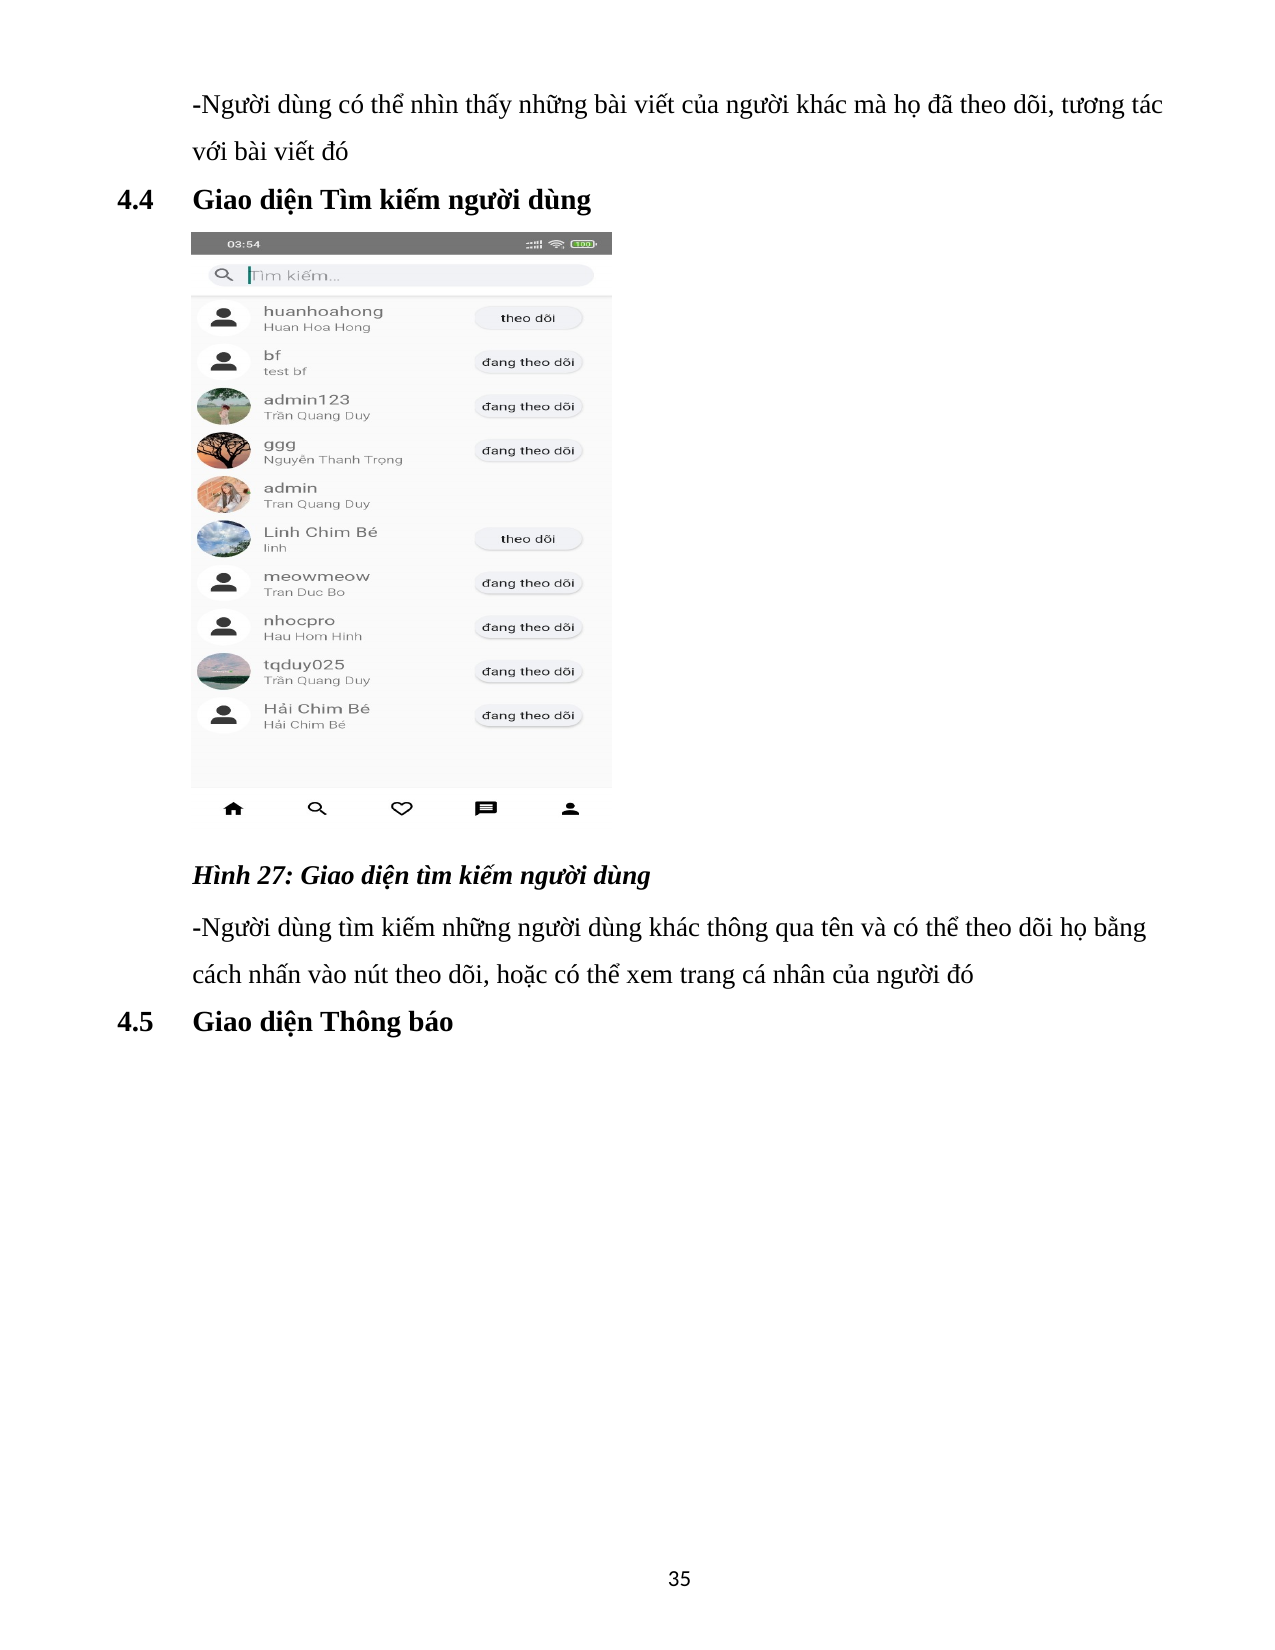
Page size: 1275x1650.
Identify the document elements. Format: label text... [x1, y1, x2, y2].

list -Người dùng có thể nhìn thấy những bài viết của người khác mà họ đã theo dõi, tương tác với bài viết đó [192, 89, 1167, 166]
picture [191, 232, 612, 829]
list Giao diện Thông báo [117, 1004, 1167, 1038]
list Giao diện Tìm kiếm người dùng [117, 182, 1167, 216]
list -Người dùng tìm kiếm những người dùng khác thông qua tên và có thể theo dõi họ bằng cách nhấn vào nút theo dõi, hoặc có thể xem trang cá nhân của người đó [192, 911, 1167, 989]
